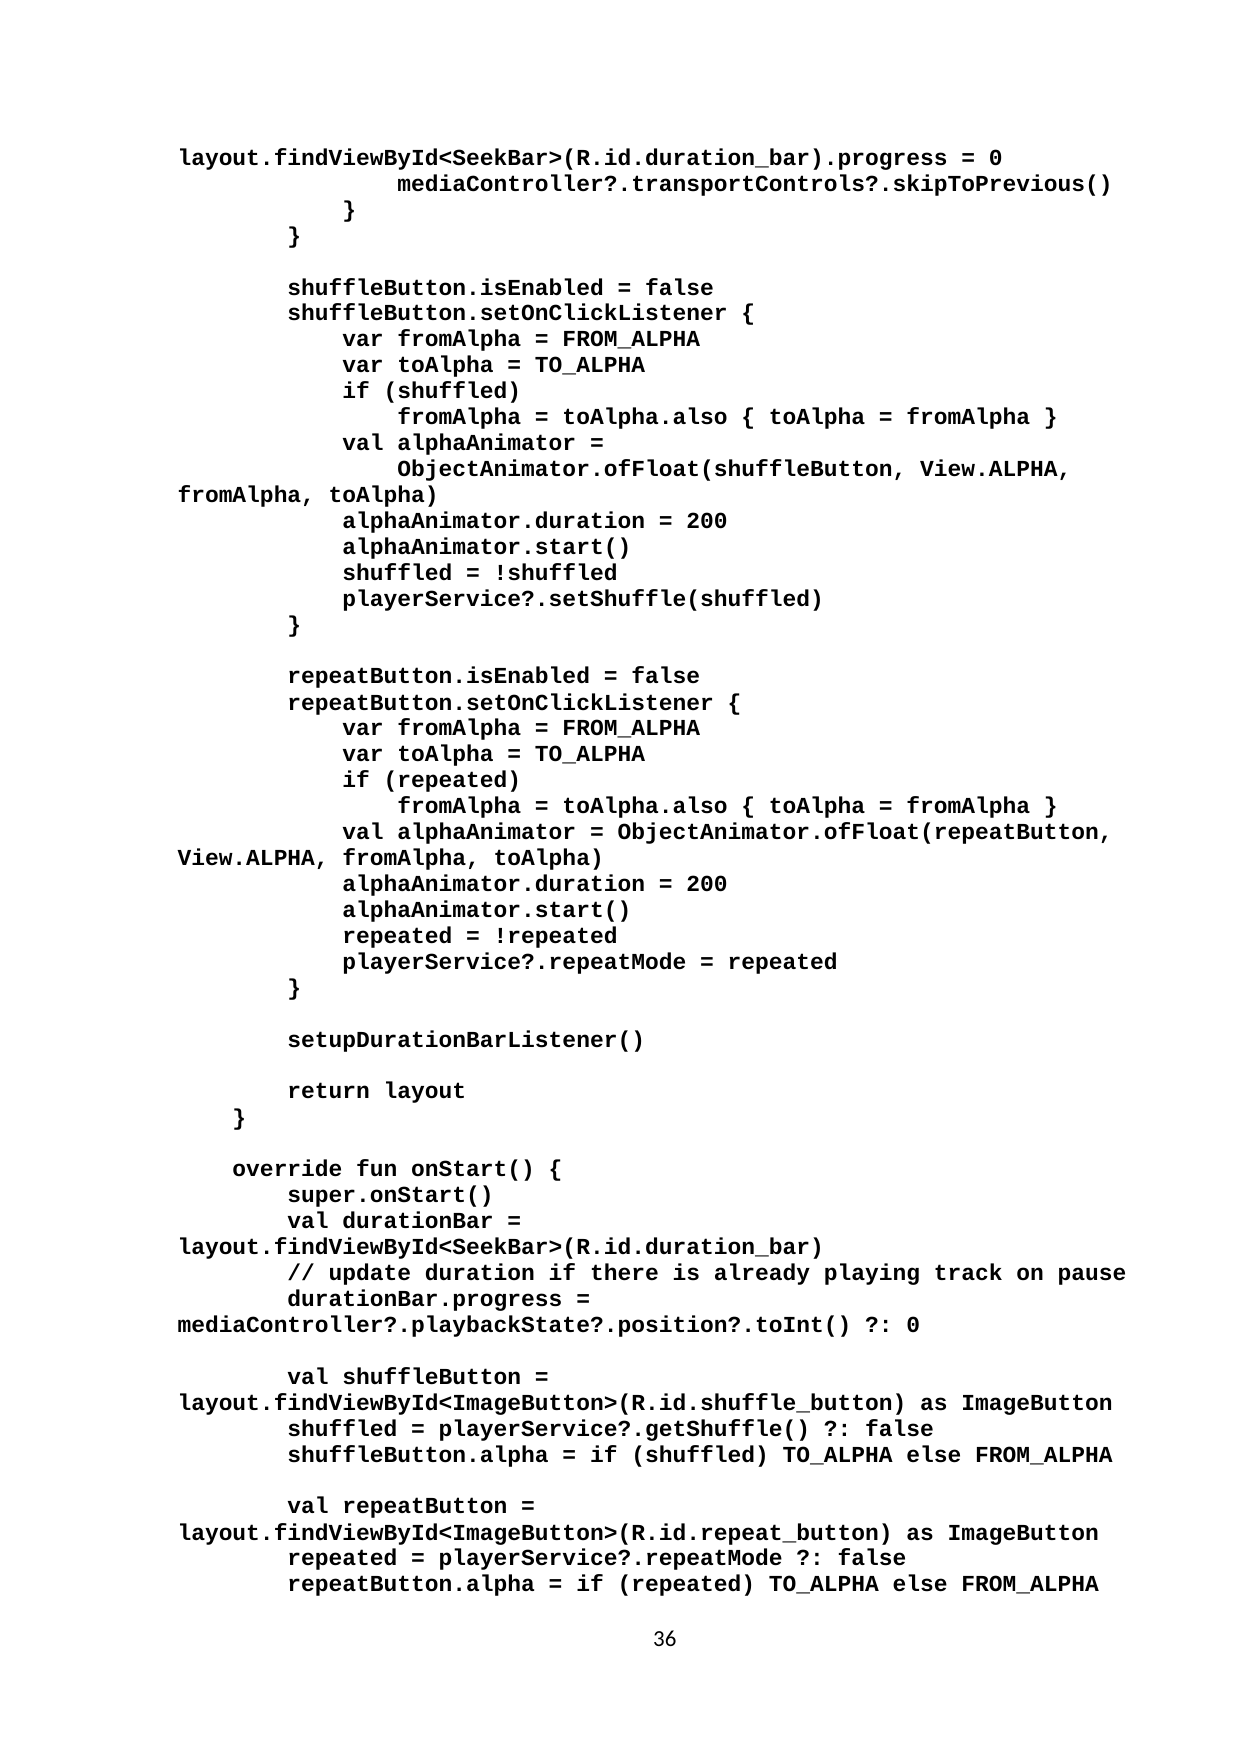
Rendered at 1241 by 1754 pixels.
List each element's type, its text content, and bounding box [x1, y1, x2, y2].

text shuffled = !shuffled [177, 561, 1152, 587]
text mediaController?.transportControls?.skipToPrevious() [177, 172, 1152, 198]
text var toAlpha = TO_ALPHA [177, 354, 1152, 379]
text fromAlpha = toAlpha.also { toAlpha = fromAlpha } [177, 406, 1152, 431]
text shuffled = playerService?.getShuffle() ?: false [177, 1417, 1152, 1443]
text var fromAlpha = FROM_ALPHA [177, 717, 1152, 743]
text shuffleButton.setOnClickListener { [177, 302, 1152, 328]
text shuffleButton.isEnabled = false [177, 276, 1152, 302]
text if (shuffled) [177, 379, 1152, 406]
text playerService?.setShuffle(shuffled) [177, 587, 1152, 613]
text return layout [177, 1080, 1152, 1106]
text override fun onStart() { [177, 1158, 1152, 1184]
text } [177, 224, 1152, 250]
text repeatButton.alpha = if (repeated) TO_ALPHA else FROM_ALPHA [177, 1573, 1152, 1599]
text playerService?.repeatMode = repeated [177, 950, 1152, 976]
text } [177, 198, 1152, 224]
text repeatButton.isEnabled = false [177, 665, 1152, 691]
text super.onStart() [177, 1184, 1152, 1209]
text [177, 118, 1152, 172]
text shuffleButton.alpha = if (shuffled) TO_ALPHA else FROM_ALPHA [177, 1443, 1152, 1469]
text } [177, 613, 1152, 639]
text setupDurationBarListener() [177, 1028, 1152, 1054]
text // update duration if there is already playing track on pause [177, 1261, 1152, 1287]
text if (repeated) [177, 769, 1152, 794]
text val durationBar = layout.findViewById<SeekBar>(R.id.duration_bar) [177, 1209, 1152, 1261]
text durationBar.progress = mediaController?.playbackState?.position?.toInt() ?: 0 [177, 1287, 1152, 1339]
text fromAlpha = toAlpha.also { toAlpha = fromAlpha } [177, 794, 1152, 821]
text repeated = playerService?.repeatMode ?: false [177, 1547, 1152, 1573]
text alphaAnimator.duration = 200 [177, 509, 1152, 535]
text val alphaAnimator = ObjectAnimator.ofFloat(repeatButton, View.ALPHA, fromAlpha, toAlpha) [177, 821, 1152, 872]
text alphaAnimator.duration = 200 [177, 872, 1152, 898]
text repeatButton.setOnClickListener { [177, 691, 1152, 717]
text alphaAnimator.start() [177, 898, 1152, 924]
text var toAlpha = TO_ALPHA [177, 743, 1152, 769]
text alphaAnimator.start() [177, 535, 1152, 561]
text val repeatButton = layout.findViewById<ImageButton>(R.id.repeat_button) as ImageButton [177, 1495, 1152, 1547]
text } [177, 1106, 1152, 1132]
text } [177, 976, 1152, 1002]
text repeated = !repeated [177, 924, 1152, 950]
text val alphaAnimator = [177, 431, 1152, 457]
text ObjectAnimator.ofFloat(shuffleButton, View.ALPHA, fromAlpha, toAlpha) [177, 457, 1152, 509]
text var fromAlpha = FROM_ALPHA [177, 328, 1152, 354]
text val shuffleButton = layout.findViewById<ImageButton>(R.id.shuffle_button) as ImageButton [177, 1365, 1152, 1417]
